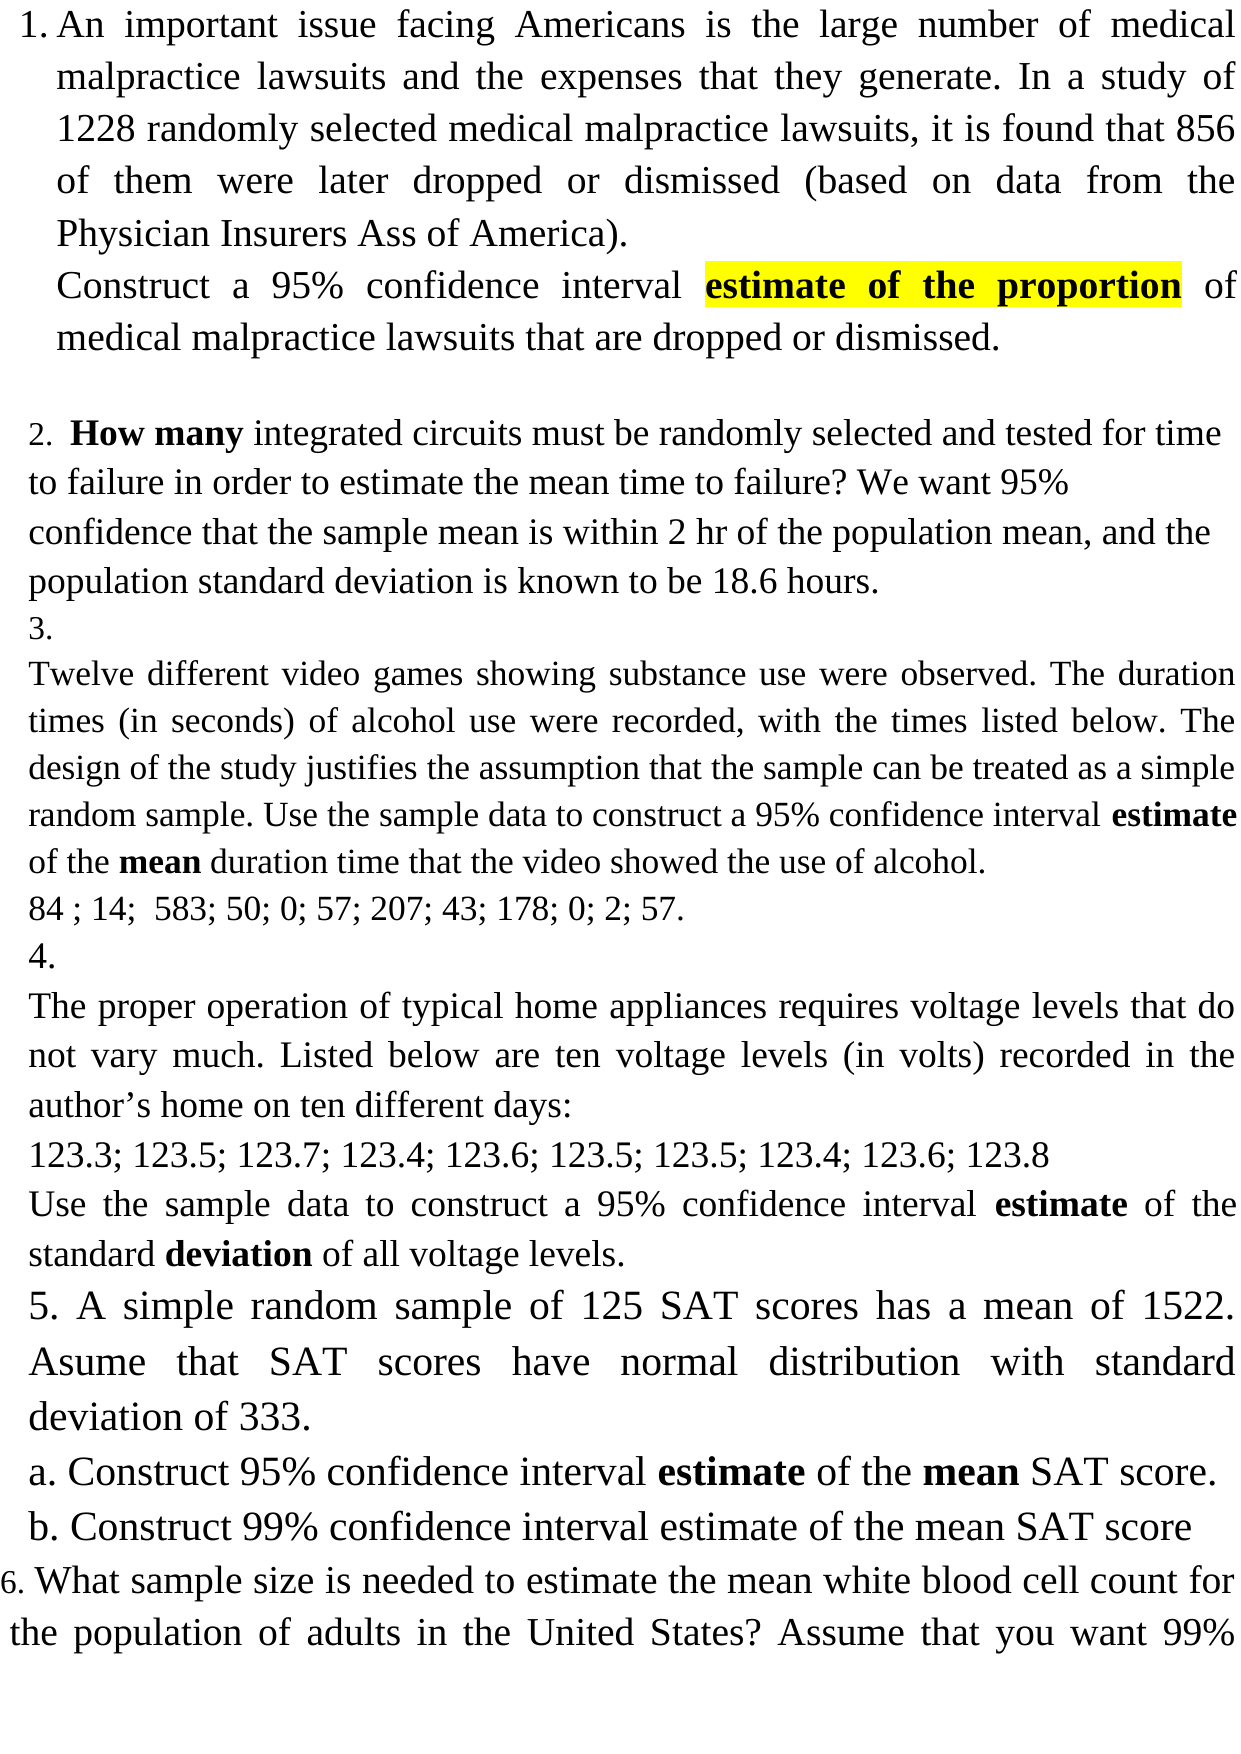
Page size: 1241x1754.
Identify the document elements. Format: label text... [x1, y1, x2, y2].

text a. Construct 95% confidence interval estimate of the mean SAT score. [28, 1446, 1237, 1494]
text 84 ; 14; 583; 50; 0; 57; 207; 43; 178; 0; 2; 57. [28, 887, 1237, 928]
text b. Construct 99% confidence interval estimate of the mean SAT score [28, 1501, 1237, 1549]
text The proper operation of typical home appliances requires voltage levels that do not vary much. Listed below are ten voltage levels (in volts) recorded in the author’s home on ten different days: [28, 983, 1237, 1126]
text 3. [28, 608, 1237, 647]
text 4. [28, 934, 1237, 977]
list An important issue facing Americans is the large number of medical malpractice lawsuits and the expenses that they generate. In a study of 1228 randomly selected medical malpractice lawsuits, it is found that 856 of them were later dropped or dismissed (based on data from the Physician Insurers Ass of America). [19, 0, 1237, 255]
text Use the sample data to construct a 95% confidence interval estimate of the standard deviation of all voltage levels. [28, 1182, 1237, 1274]
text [0, 1556, 1237, 1654]
text Twelve different video games showing substance use were observed. The duration times (in seconds) of alcohol use were recorded, with the times listed below. The design of the study justifies the assumption that the sample can be treated as a simple random sample. Use the sample data to construct a 95% confidence interval estimate of the mean duration time that the video showed the use of alcohol. [28, 652, 1237, 881]
text 5. A simple random sample of 125 SAT scores has a mean of 1522. Asume that SAT scores have normal distribution with standard deviation of 333. [28, 1281, 1237, 1439]
text 123.3; 123.5; 123.7; 123.4; 123.6; 123.5; 123.5; 123.4; 123.6; 123.8 [28, 1132, 1237, 1175]
list Construct a 95% confidence interval estimate of the proportion of medical malpractice lawsuits that are dropped or dismissed. [56, 261, 1237, 359]
text 2. How many integrated circuits must be randomly selected and tested for time to failure in order to estimate the mean time to failure? We want 95% confidence that the sample mean is within 2 hr of the population mean, and the population standard deviation is known to be 18.6 hours. [28, 410, 1237, 602]
